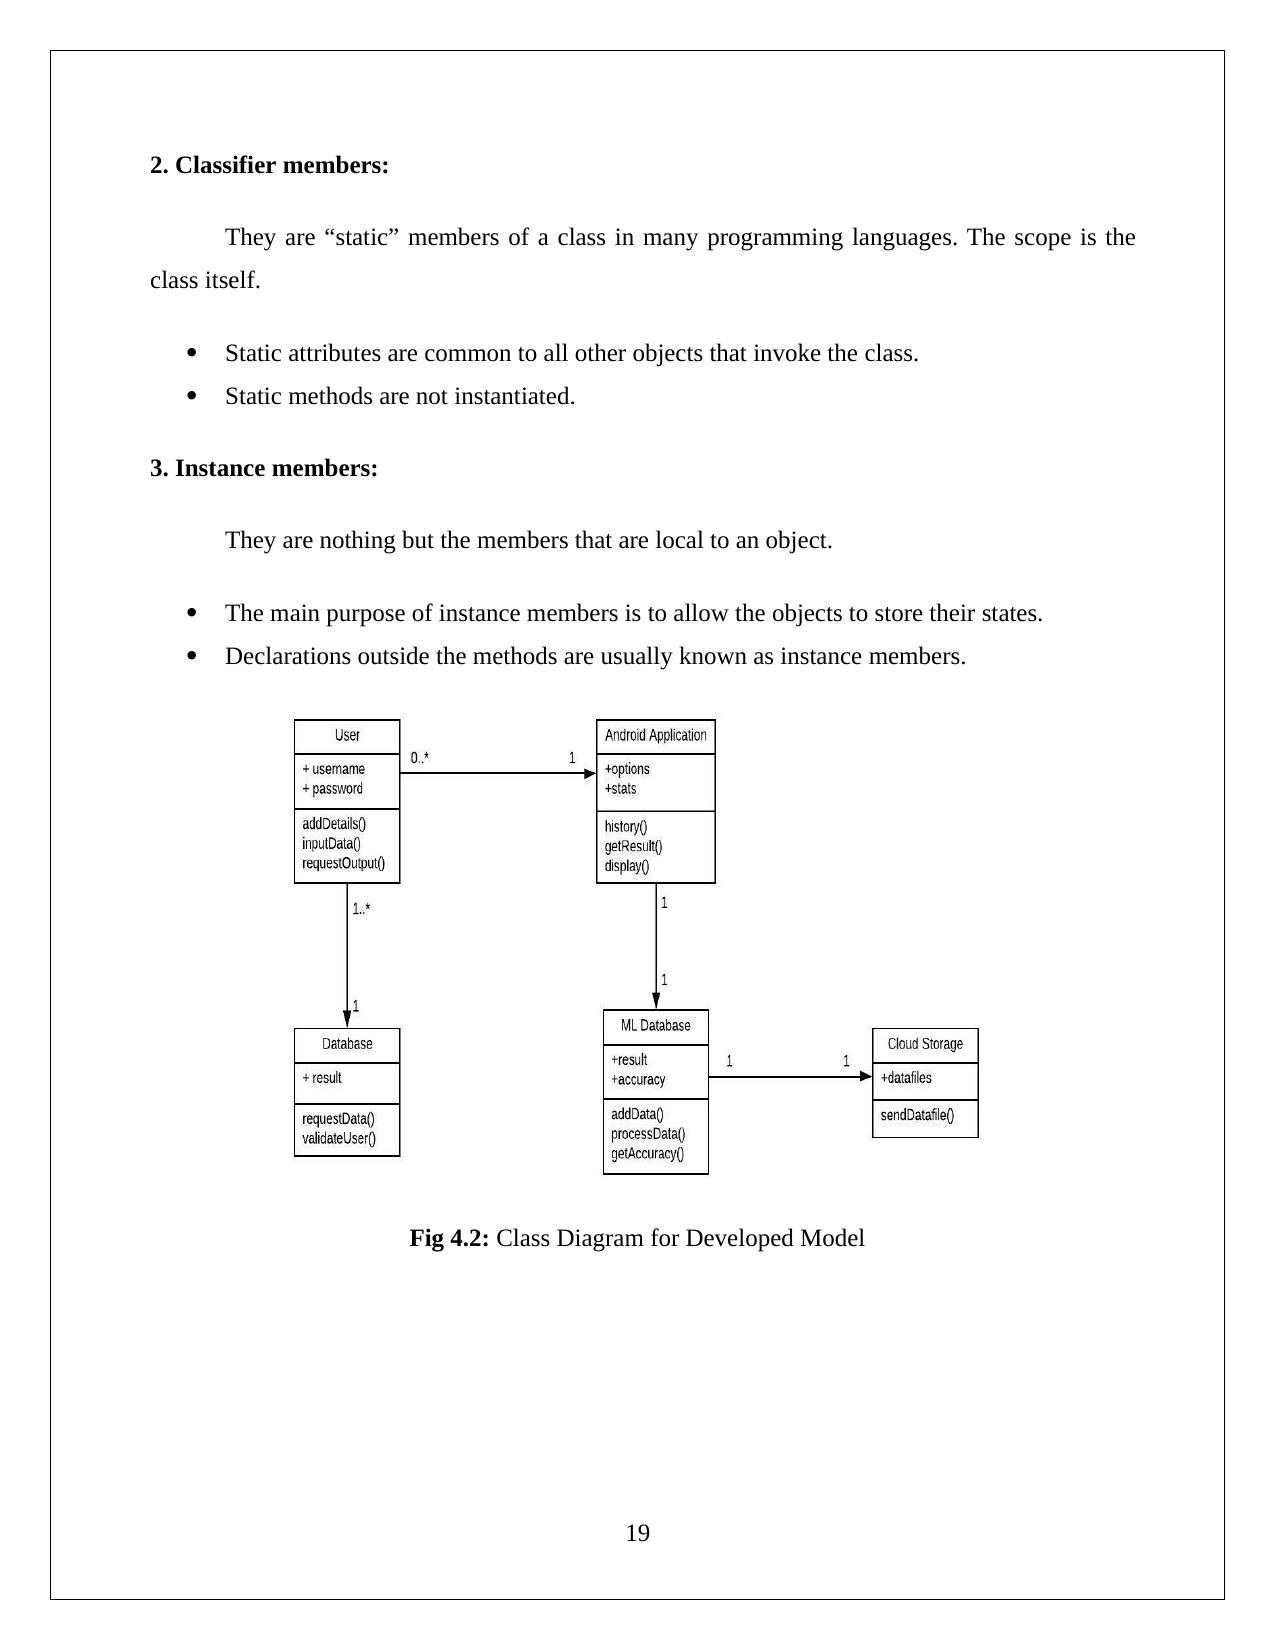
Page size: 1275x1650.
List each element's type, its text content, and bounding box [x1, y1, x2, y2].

text They are “static” members of a class in many programming languages. The scope is the class itself. [150, 222, 1138, 294]
subtitle Instance members: [150, 453, 1138, 482]
picture [289, 712, 983, 1177]
list Static methods are not instantiated. [187, 381, 1138, 409]
subtitle Classifier members: [150, 150, 1138, 179]
list The main purpose of instance members is to allow the objects to store their states. [187, 598, 1138, 626]
list Declarations outside the methods are usually known as instance members. [187, 641, 1138, 669]
text Fig 4.2: Class Diagram for Developed Model [409, 1223, 1138, 1252]
list Static attributes are common to all other objects that invoke the class. [187, 338, 1138, 367]
text They are nothing but the members that are local to an object. [225, 525, 1138, 554]
